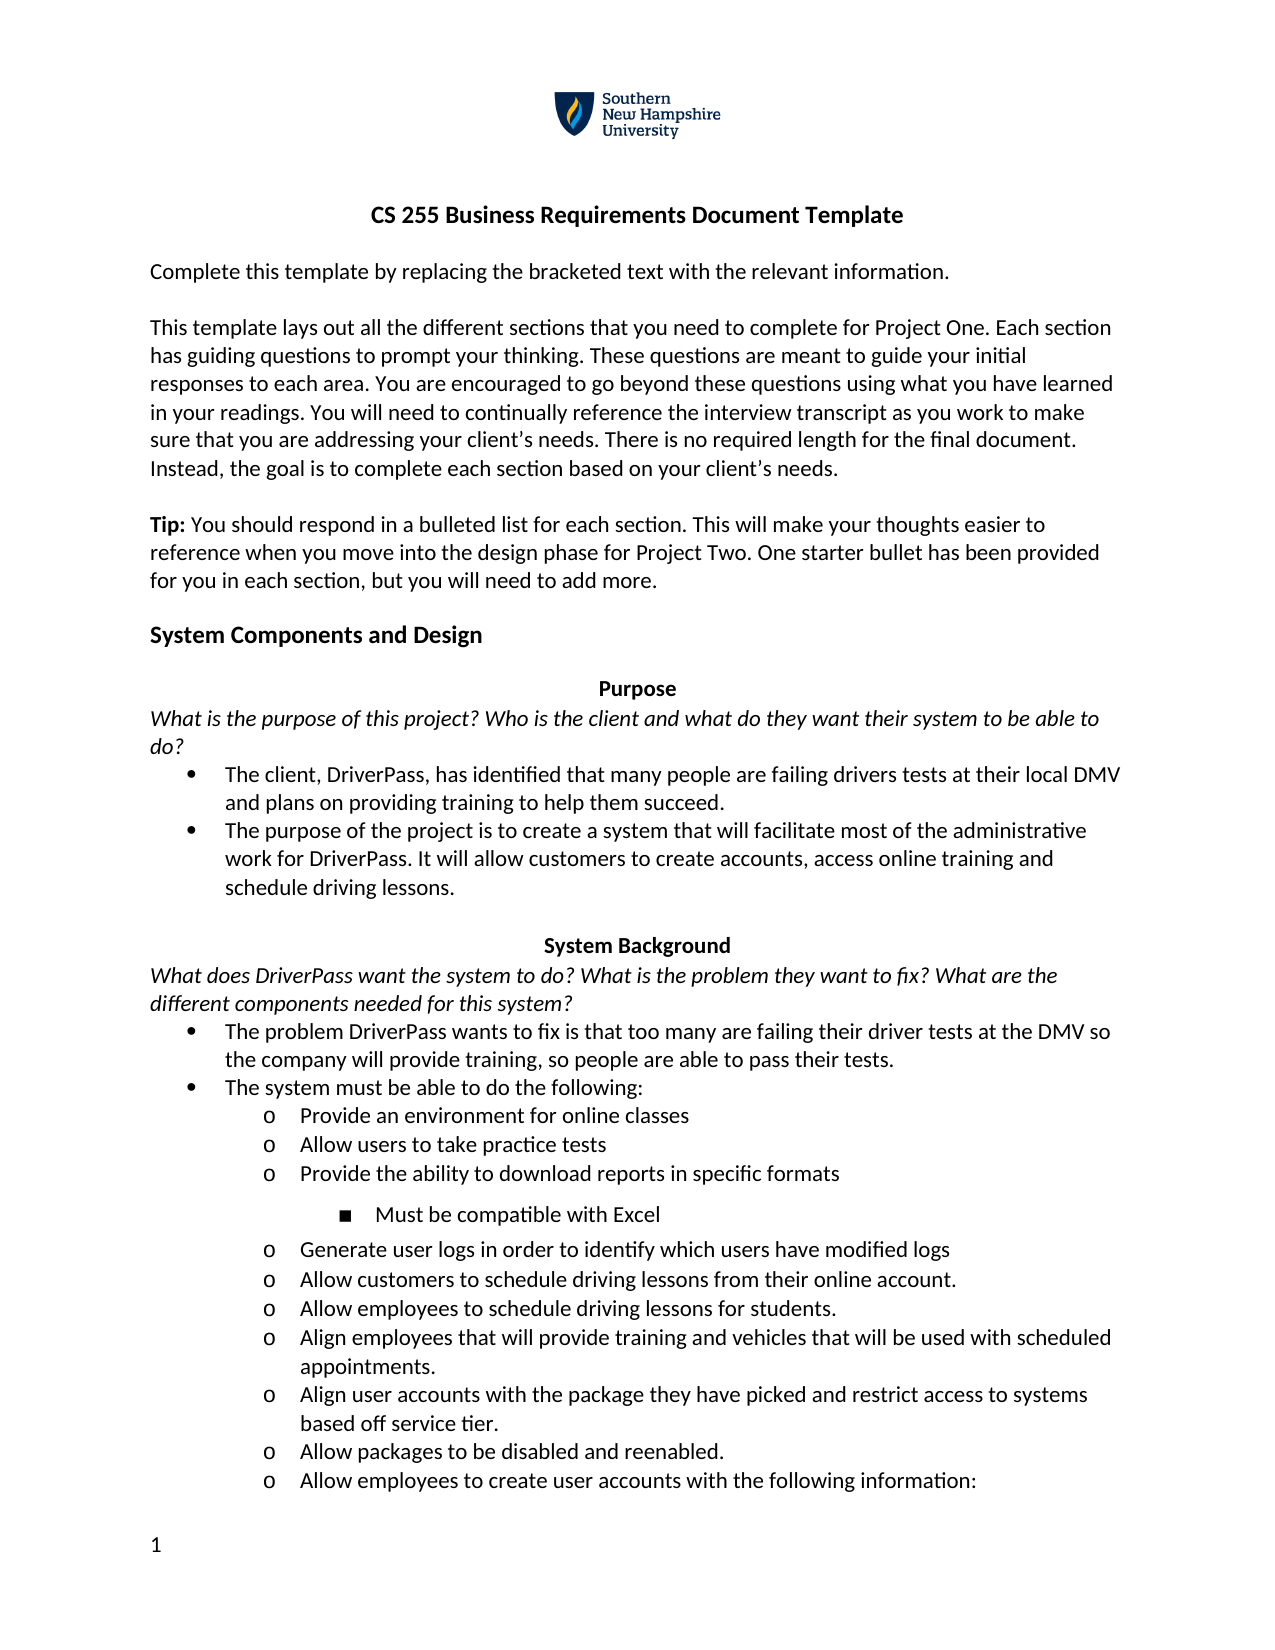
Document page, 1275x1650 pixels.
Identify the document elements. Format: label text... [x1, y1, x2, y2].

list Provide the ability to download reports in specific formats [262, 1159, 1125, 1189]
subtitle CS 255 Business Requirements Document Template [150, 199, 1125, 229]
picture [546, 75, 729, 154]
text What is the purpose of this project? Who is the client and what do they want their system to be able to do? [150, 704, 1125, 761]
list Allow packages to be disabled and reenabled. [262, 1437, 1125, 1467]
list Allow employees to schedule driving lessons for students. [262, 1294, 1125, 1323]
list Allow employees to create user accounts with the following information: [262, 1467, 1125, 1496]
subtitle System Components and Design [150, 619, 1125, 649]
list Align user accounts with the package they have picked and restrict access to systems based off service tier. [262, 1380, 1125, 1437]
list Must be compatible with Excel [337, 1189, 1125, 1236]
list Generate user logs in order to identify which users have modified logs [262, 1236, 1125, 1265]
text This template lays out all the different sections that you need to complete for Project One. Each section has guiding questions to prompt your thinking. These questions are meant to guide your initial responses to each area. You are encouraged to go beyond these questions using what you have learned in your readings. You will need to continually reference the interview transcript as you work to make sure that you are addressing your client’s needs. There is no required length for the final document. Instead, the goal is to complete each section based on your client’s needs. [150, 313, 1125, 482]
text Tip: You should respond in a bulleted list for each section. This will make your thoughts easier to reference when you move into the design phase for Project Two. One starter bullet has been provided for you in each section, but you will need to add more. [150, 510, 1125, 594]
list Align employees that will provide training and vehicles that will be used with scheduled appointments. [262, 1323, 1125, 1380]
text What does DriverPass want the system to do? What is the problem they want to fix? What are the different components needed for this system? [150, 961, 1125, 1017]
list The client, DriverPass, has identified that many people are failing drivers tests at their local DMV and plans on providing training to help them succeed. [187, 761, 1125, 817]
subtitle System Background [150, 931, 1125, 959]
list Allow customers to schedule driving lessons from their online account. [262, 1265, 1125, 1294]
list Allow users to take practice tests [262, 1130, 1125, 1159]
list Provide an environment for online classes [262, 1101, 1125, 1130]
text Complete this template by replacing the bracketed text with the relevant information. [150, 257, 1125, 286]
list The purpose of the project is to create a system that will facilitate most of the administrative work for DriverPass. It will allow customers to create accounts, access online training and schedule driving lessons. [187, 817, 1125, 901]
list The problem DriverPass wants to fix is that too many are failing their driver tests at the DMV so the company will provide training, so people are able to pass their tests. [187, 1017, 1125, 1073]
subtitle Purpose [150, 674, 1125, 702]
list The system must be able to do the following: [187, 1073, 1125, 1101]
